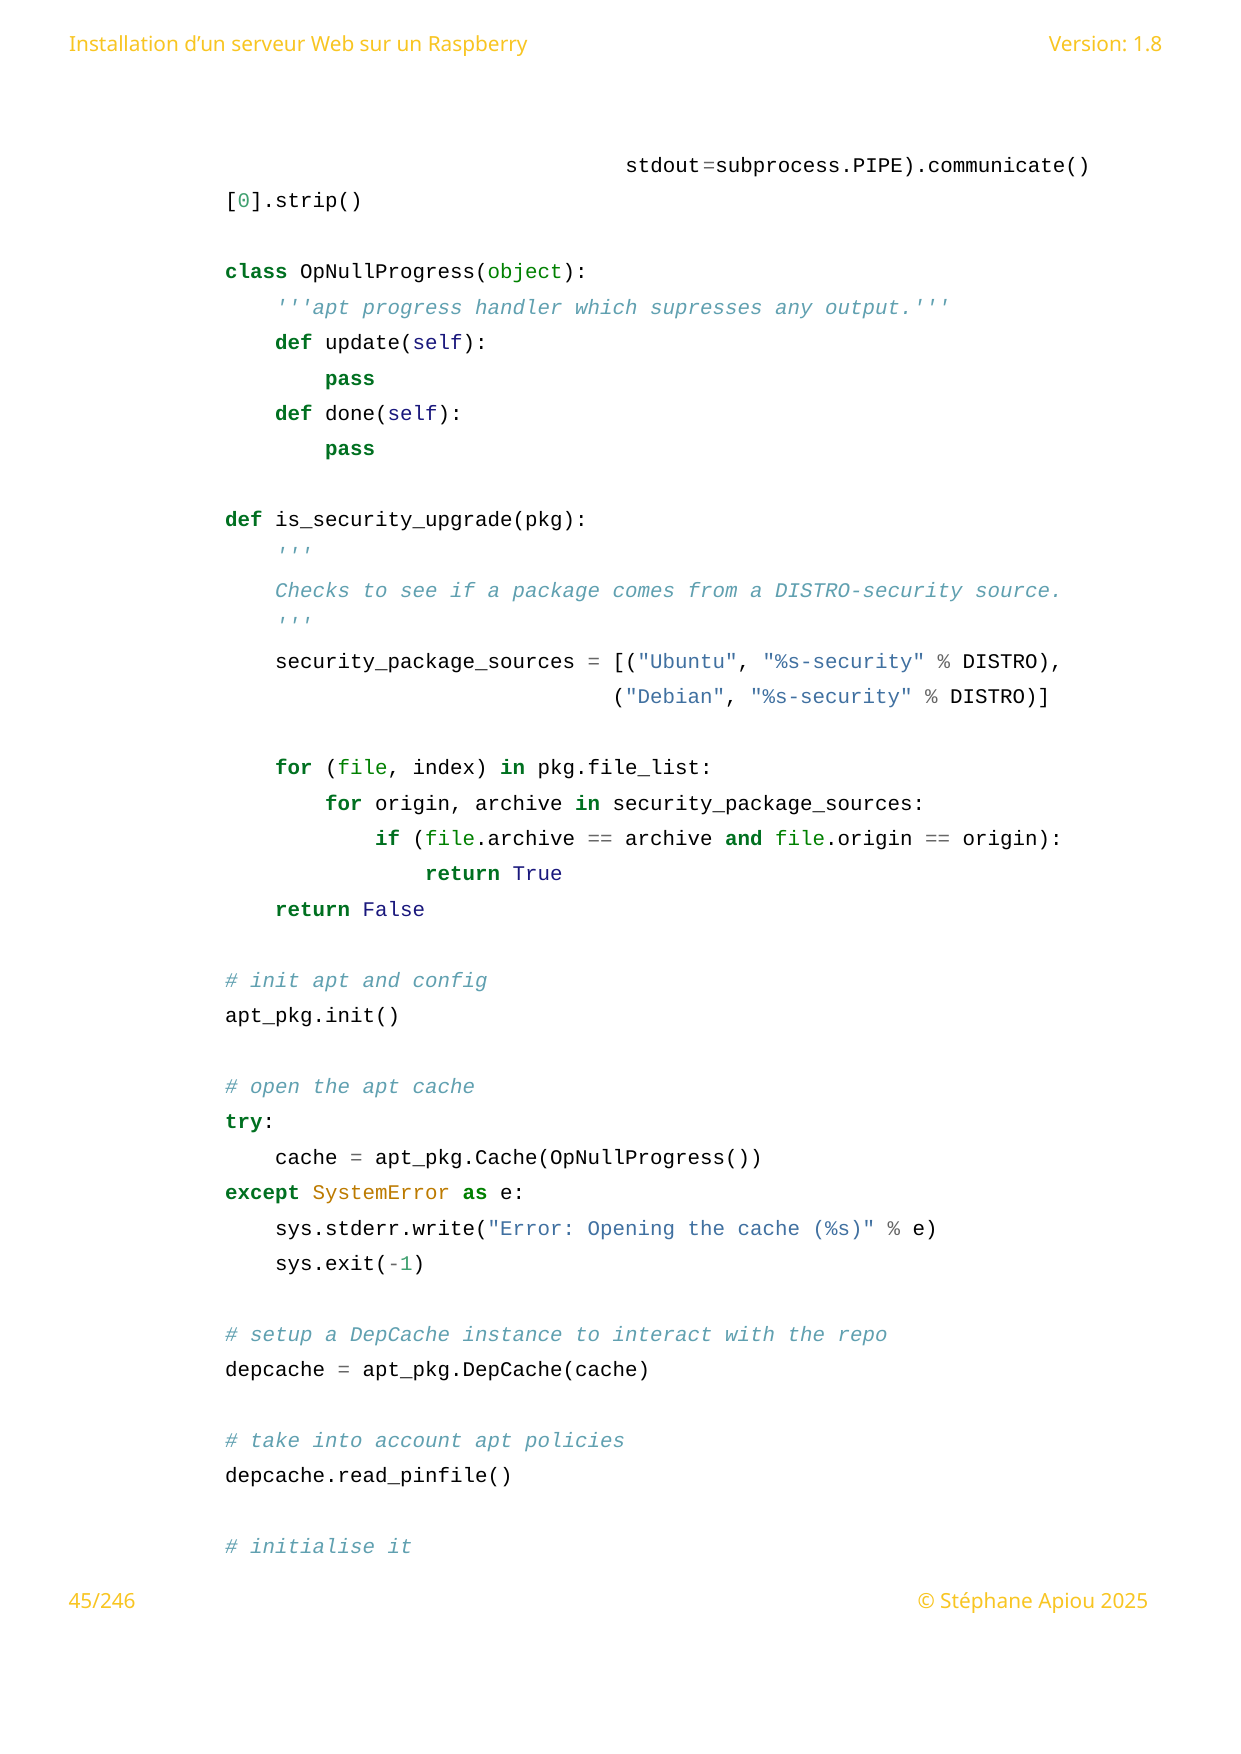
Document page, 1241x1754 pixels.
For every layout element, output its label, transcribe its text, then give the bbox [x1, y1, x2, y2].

list if (file.archive == archive and file.origin == origin): [225, 828, 1090, 852]
list # open the apt cache [225, 1076, 1090, 1099]
list for origin, archive in security_package_sources: [225, 793, 1090, 816]
list apt_pkg.init() [225, 1005, 1090, 1029]
list return False [225, 899, 1090, 922]
list pass [225, 438, 1090, 462]
list # init apt and config [225, 970, 1090, 993]
list try: [225, 1111, 1090, 1135]
list for (file, index) in pkg.file_list: [225, 757, 1090, 781]
list security_package_sources = [("Ubuntu", "%s-security" % DISTRO), [225, 651, 1090, 674]
list sys.exit(-1) [225, 1253, 1090, 1277]
list def is_security_upgrade(pkg): [225, 509, 1090, 533]
list ("Debian", "%s-security" % DISTRO)] [225, 686, 1090, 710]
list depcache = apt_pkg.DepCache(cache) [225, 1359, 1090, 1383]
list except SystemError as e: [225, 1182, 1090, 1206]
list # initialise it [225, 1536, 1090, 1560]
list ''' [225, 545, 1090, 568]
list def done(self): [225, 403, 1090, 427]
list def update(self): [225, 332, 1090, 356]
list return True [225, 863, 1090, 887]
list Checks to see if a package comes from a DISTRO-security source. [225, 580, 1090, 604]
list sys.stderr.write("Error: Opening the cache (%s)" % e) [225, 1218, 1090, 1241]
list # take into account apt policies [225, 1430, 1090, 1454]
list cache = apt_pkg.Cache(OpNullProgress()) [225, 1147, 1090, 1170]
list pass [225, 368, 1090, 391]
list # setup a DepCache instance to interact with the repo [225, 1324, 1090, 1347]
list stdout=subprocess.PIPE).communicate()[0].strip() [225, 155, 1090, 214]
list class OpNullProgress(object): [225, 261, 1090, 285]
list ''' [225, 616, 1090, 639]
list '''apt progress handler which supresses any output.''' [225, 297, 1090, 320]
list depcache.read_pinfile() [225, 1466, 1090, 1489]
